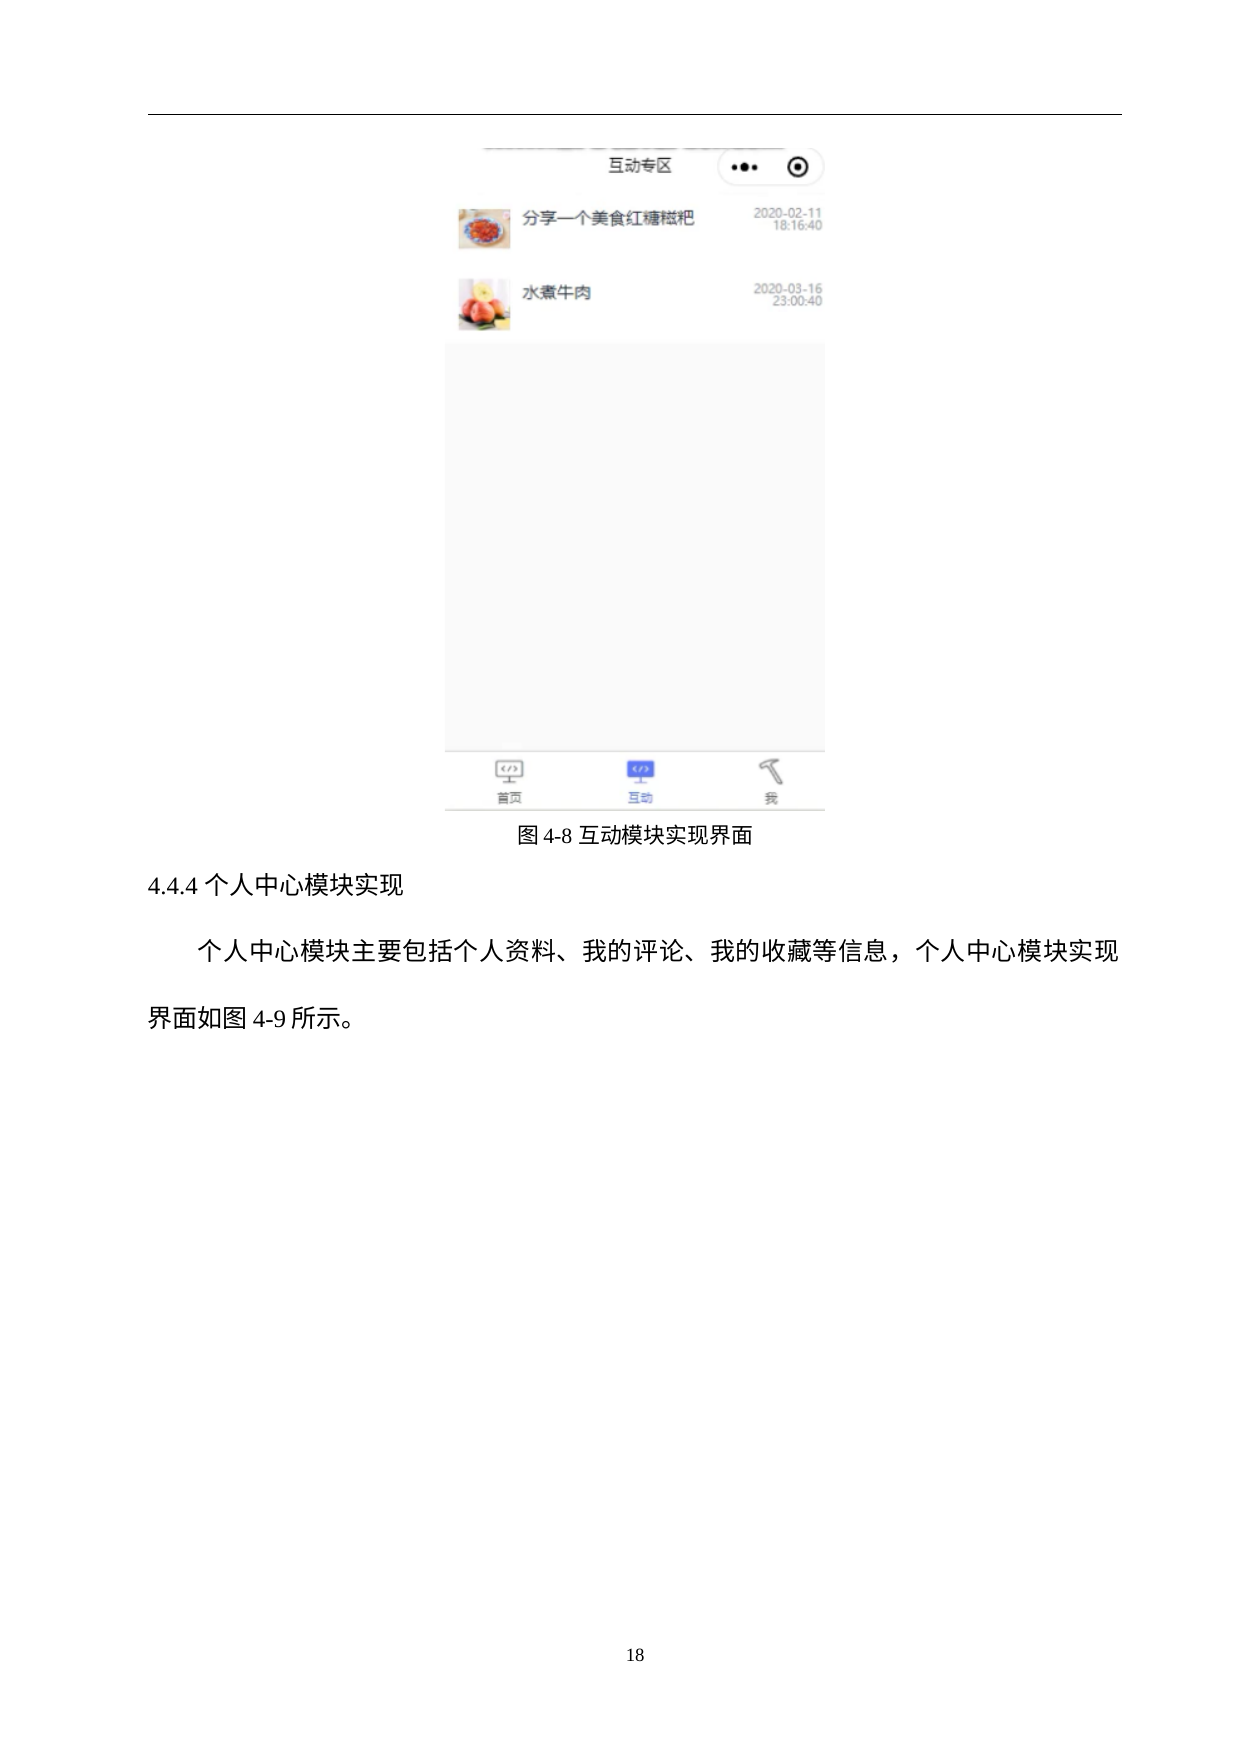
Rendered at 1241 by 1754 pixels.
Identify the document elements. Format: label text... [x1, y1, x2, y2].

picture [444, 148, 825, 811]
text 图4-8 互动模块实现界面 [148, 817, 1122, 851]
text 个人中心模块主要包括个人资料、我的评论、我的收藏等信息，个人中心模块实现界面如图4-9所示。 [148, 917, 1122, 1049]
subtitle 4.4.4 个人中心模块实现 [148, 851, 1122, 917]
